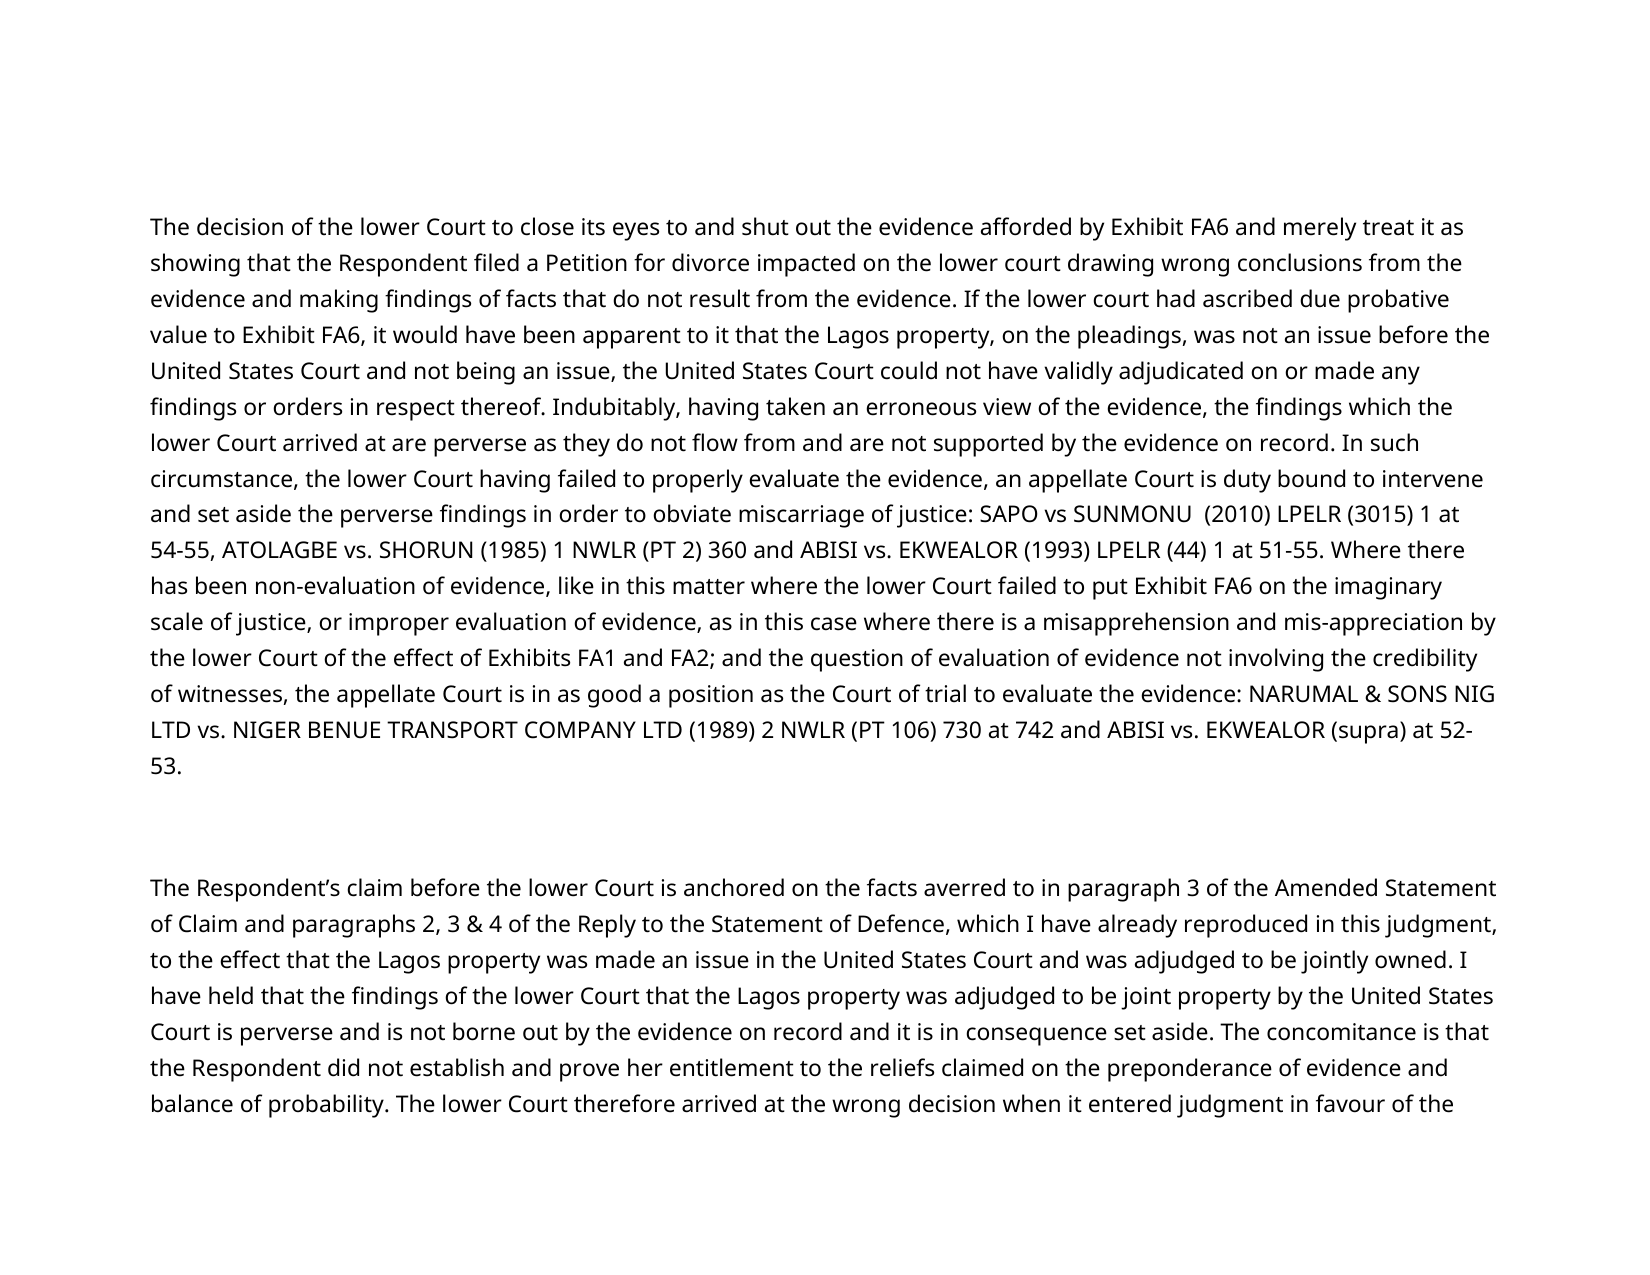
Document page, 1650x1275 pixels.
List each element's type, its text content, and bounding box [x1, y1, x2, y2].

text The decision of the lower Court to close its eyes to and shut out the evidence afforded by Exhibit FA6 and merely treat it as showing that the Respondent filed a Petition for divorce impacted on the lower court drawing wrong conclusions from the evidence and making findings of facts that do not result from the evidence. If the lower court had ascribed due probative value to Exhibit FA6, it would have been apparent to it that the Lagos property, on the pleadings, was not an issue before the United States Court and not being an issue, the United States Court could not have validly adjudicated on or made any findings or orders in respect thereof. Indubitably, having taken an erroneous view of the evidence, the findings which the lower Court arrived at are perverse as they do not flow from and are not supported by the evidence on record. In such circumstance, the lower Court having failed to properly evaluate the evidence, an appellate Court is duty bound to intervene and set aside the perverse findings in order to obviate miscarriage of justice: SAPO vs SUNMONU (2010) LPELR (3015) 1 at 54-55, ATOLAGBE vs. SHORUN (1985) 1 NWLR (PT 2) 360 and ABISI vs. EKWEALOR (1993) LPELR (44) 1 at 51-55. Where there has been non-evaluation of evidence, like in this matter where the lower Court failed to put Exhibit FA6 on the imaginary scale of justice, or improper evaluation of evidence, as in this case where there is a misapprehension and mis-appreciation by the lower Court of the effect of Exhibits FA1 and FA2; and the question of evaluation of evidence not involving the credibility of witnesses, the appellate Court is in as good a position as the Court of trial to evaluate the evidence: NARUMAL & SONS NIG LTD vs. NIGER BENUE TRANSPORT COMPANY LTD (1989) 2 NWLR (PT 106) 730 at 742 and ABISI vs. EKWEALOR (supra) at 52-53. [150, 211, 1500, 781]
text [150, 872, 1500, 1119]
